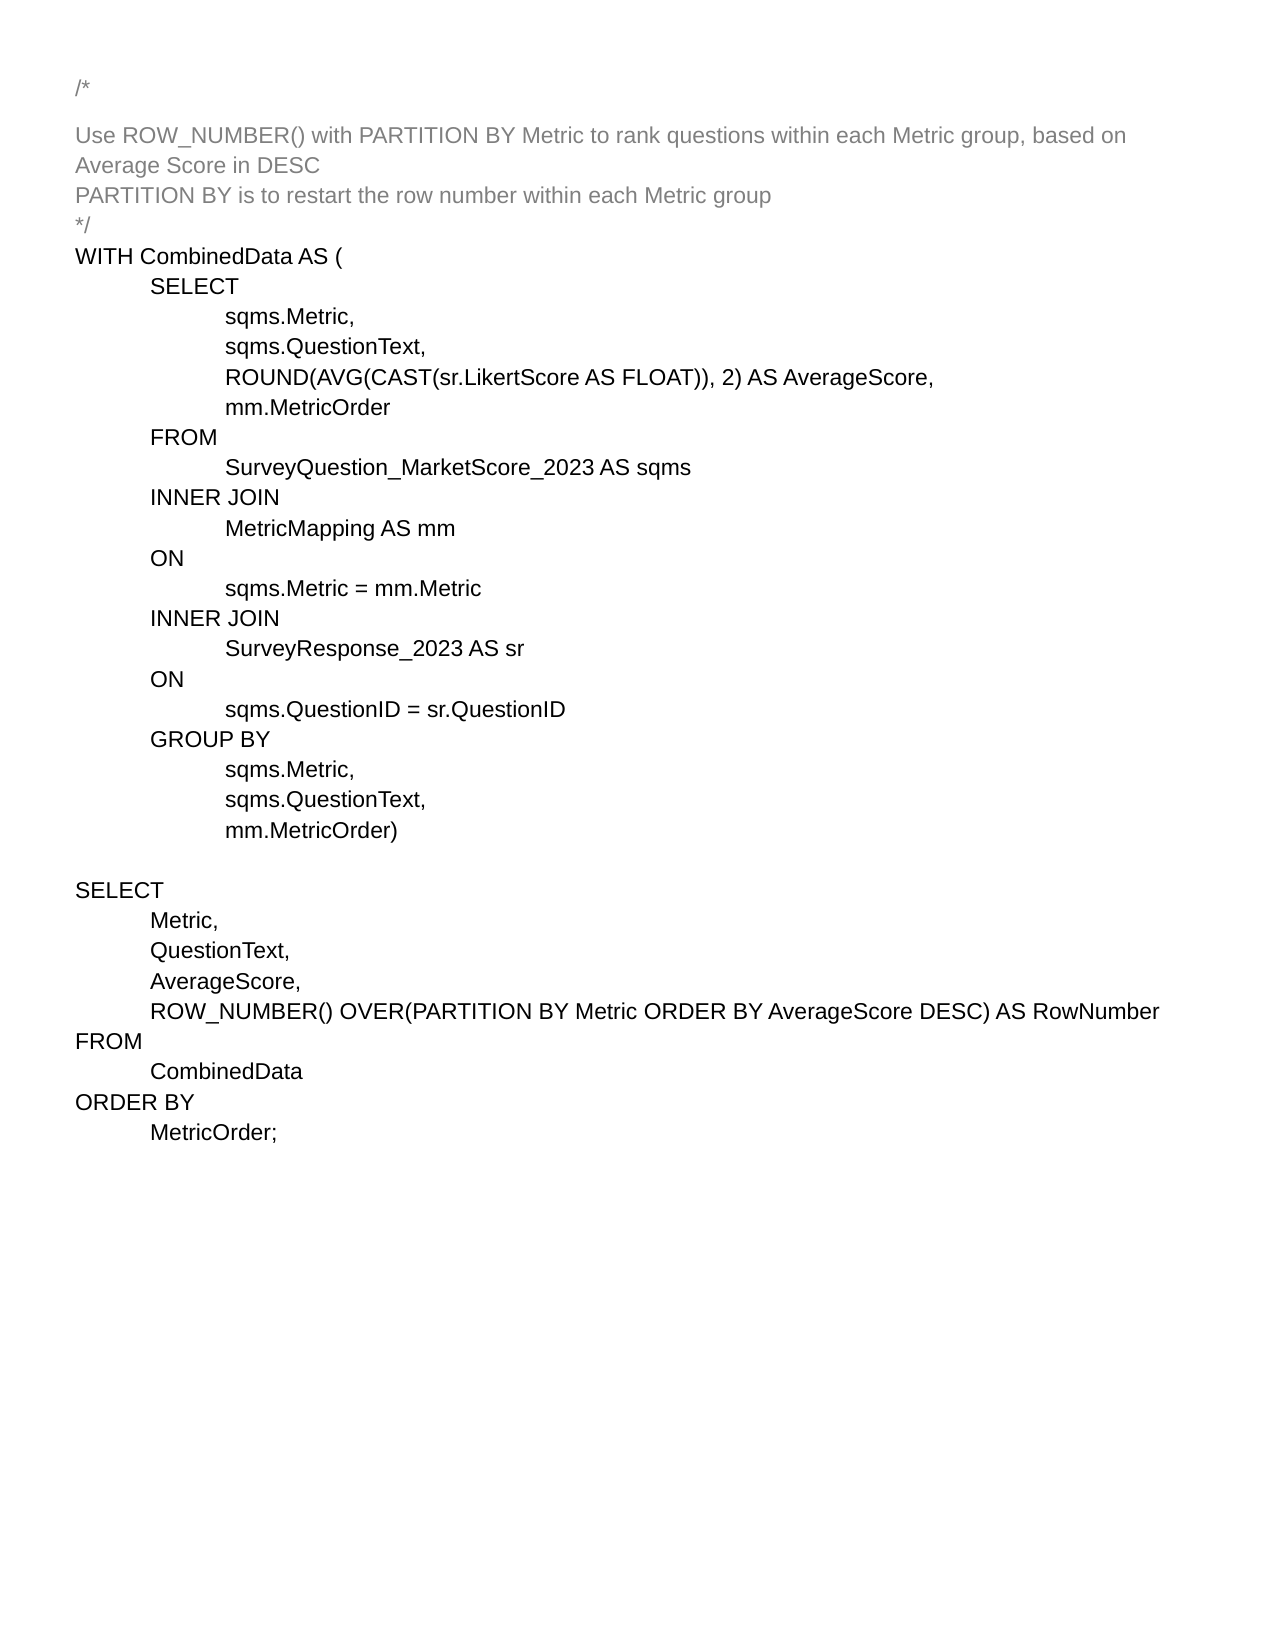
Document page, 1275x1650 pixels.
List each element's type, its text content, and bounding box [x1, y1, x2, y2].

text SELECT [75, 273, 1200, 299]
text Metric, [75, 907, 1200, 934]
text WITH CombinedData AS ( [75, 243, 1200, 269]
text Use ROW_NUMBER() with PARTITION BY Metric to rank questions within each Metric group, based on Average Score in DESC [75, 122, 1200, 178]
text FROM [75, 424, 1200, 450]
text mm.MetricOrder) [75, 817, 1200, 843]
text INNER JOIN [75, 605, 1200, 632]
text /* [75, 75, 1200, 101]
text SELECT [75, 877, 1200, 903]
text CombinedData [75, 1058, 1200, 1085]
text ROUND(AVG(CAST(sr.LikertScore AS FLOAT)), 2) AS AverageScore, [75, 363, 1200, 390]
text sqms.QuestionText, [75, 333, 1200, 360]
text AverageScore, [75, 968, 1200, 994]
text FROM [75, 1028, 1200, 1054]
text sqms.QuestionID = sr.QuestionID [75, 696, 1200, 722]
text sqms.Metric, [75, 303, 1200, 329]
text PARTITION BY is to restart the row number within each Metric group [75, 182, 1200, 209]
text QuestionText, [75, 937, 1200, 964]
text INNER JOIN [75, 484, 1200, 511]
text ROW_NUMBER() OVER(PARTITION BY Metric ORDER BY AverageScore DESC) AS RowNumber [75, 998, 1200, 1024]
text SurveyQuestion_MarketScore_2023 AS sqms [75, 454, 1200, 481]
text sqms.Metric, [75, 756, 1200, 783]
text mm.MetricOrder [75, 394, 1200, 420]
text MetricOrder; [75, 1119, 1200, 1145]
text */ [75, 212, 1200, 239]
text GROUP BY [75, 726, 1200, 752]
text ORDER BY [75, 1088, 1200, 1115]
text ON [75, 545, 1200, 571]
text ON [75, 666, 1200, 692]
text sqms.Metric = mm.Metric [75, 575, 1200, 601]
text SurveyResponse_2023 AS sr [75, 635, 1200, 662]
text MetricMapping AS mm [75, 514, 1200, 541]
text sqms.QuestionText, [75, 786, 1200, 813]
